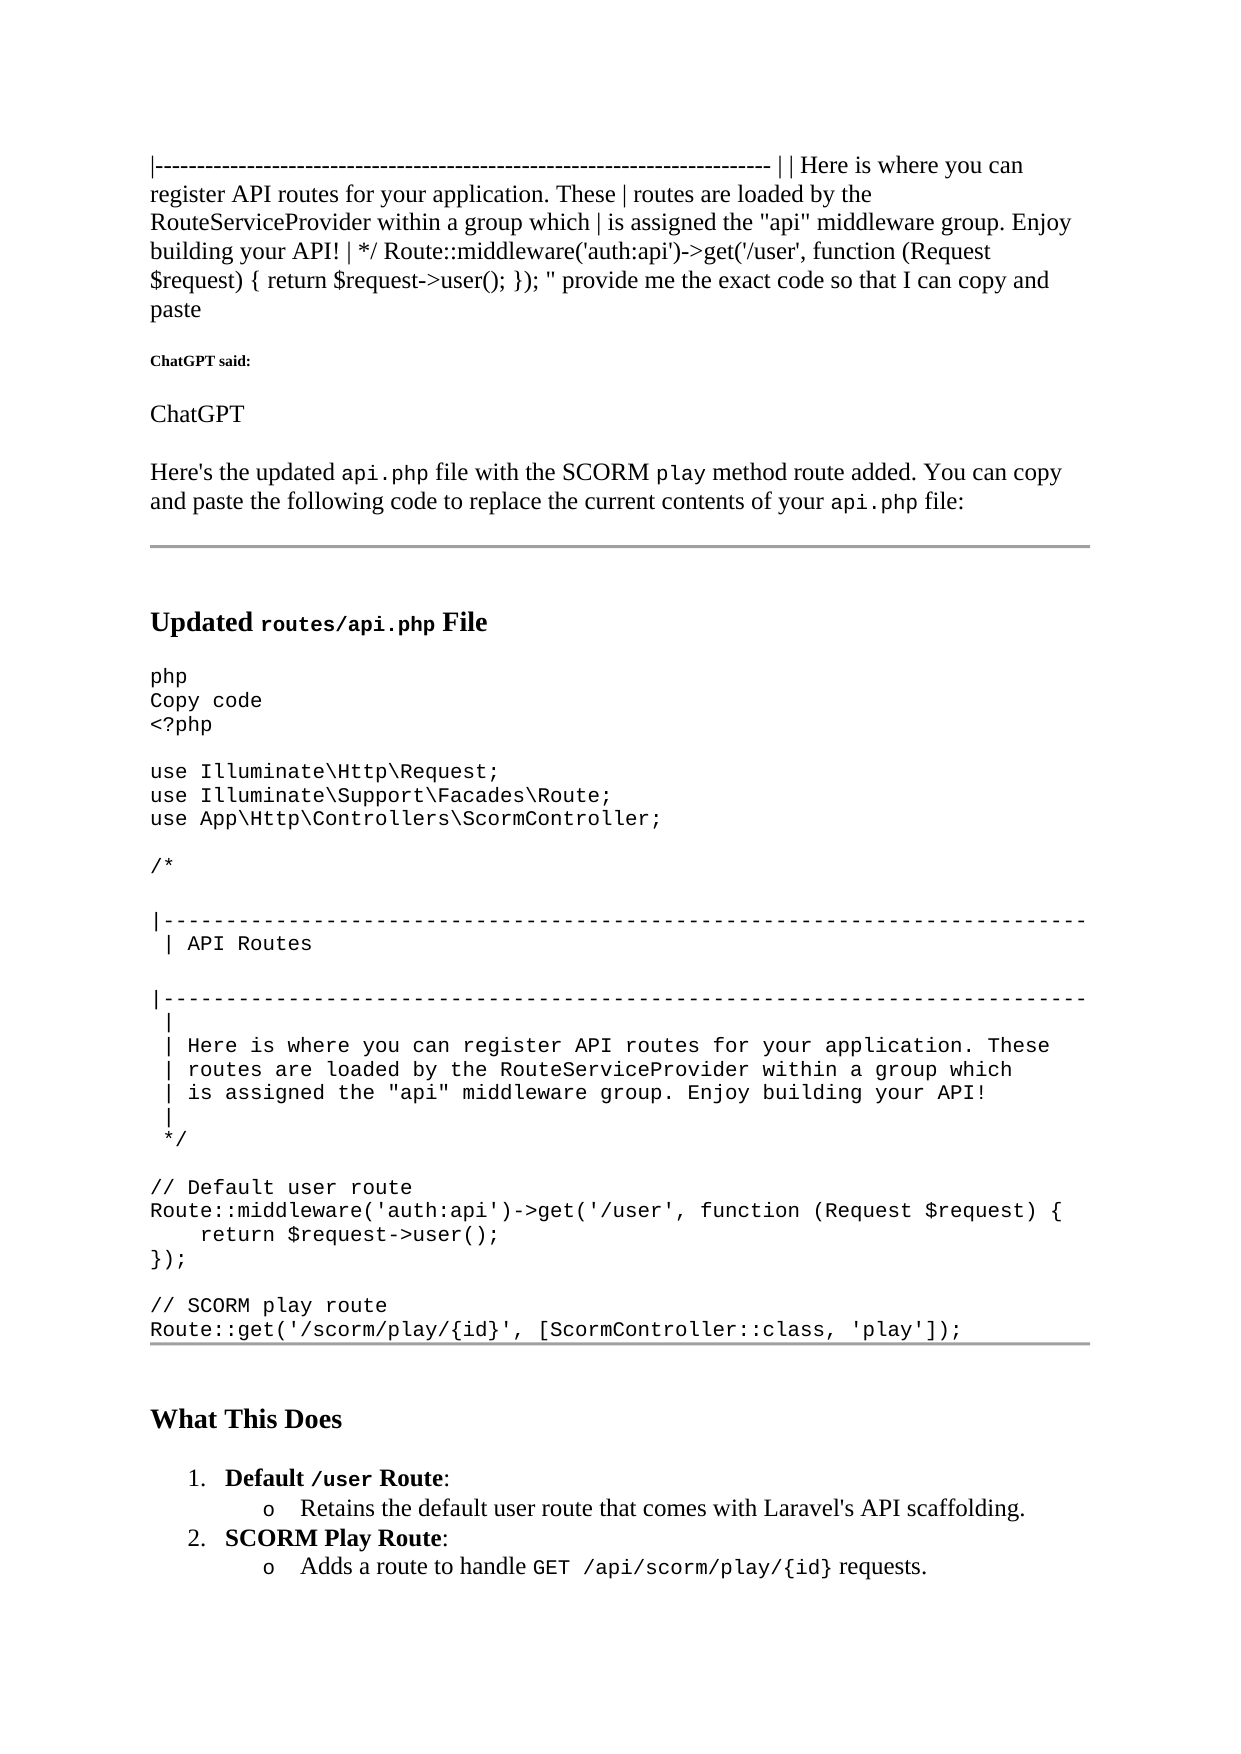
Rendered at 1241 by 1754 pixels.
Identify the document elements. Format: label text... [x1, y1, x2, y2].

text php [150, 666, 1090, 690]
list Adds a route to handle GET /api/scorm/play/{id} requests. [262, 1551, 1090, 1581]
text Route::middleware('auth:api')->get('/user', function (Request $request) { [150, 1200, 1090, 1224]
text | API Routes [150, 933, 1090, 957]
text Route::get('/scorm/play/{id}', [ScormController::class, 'play']); [150, 1319, 1090, 1342]
list SCORM Play Route: [187, 1523, 1090, 1551]
text | is assigned the "api" middleware group. Enjoy building your API! [150, 1082, 1090, 1106]
text use App\Http\Controllers\ScormController; [150, 808, 1090, 832]
text Here's the updated api.php file with the SCORM play method route added. You can copy and paste the following code to replace the current contents of your api.php file: [150, 457, 1090, 516]
list Retains the default user route that comes with Laravel's API scaffolding. [262, 1493, 1090, 1523]
text | Here is where you can register API routes for your application. These [150, 1035, 1090, 1058]
text return $request->user(); [150, 1224, 1090, 1248]
text }); [150, 1248, 1090, 1271]
text */ [150, 1129, 1090, 1153]
text Copy code [150, 690, 1090, 714]
list Default /user Route: [187, 1463, 1090, 1493]
text // SCORM play route [150, 1295, 1090, 1319]
text | [150, 1106, 1090, 1129]
text | [150, 1011, 1090, 1035]
text ChatGPT [150, 399, 1090, 427]
text | routes are loaded by the RouteServiceProvider within a group which [150, 1058, 1090, 1082]
text use Illuminate\Http\Request; [150, 761, 1090, 785]
text Updated routes/api.php File [150, 605, 1090, 637]
text What This Does [150, 1402, 1090, 1434]
text ChatGPT said: [150, 352, 1090, 369]
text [150, 150, 1090, 322]
text // Default user route [150, 1177, 1090, 1200]
text /* [150, 856, 1090, 879]
text <?php [150, 714, 1090, 737]
text use Illuminate\Support\Facades\Route; [150, 785, 1090, 808]
text |-------------------------------------------------------------------------- [150, 957, 1090, 1011]
text |-------------------------------------------------------------------------- [150, 879, 1090, 933]
